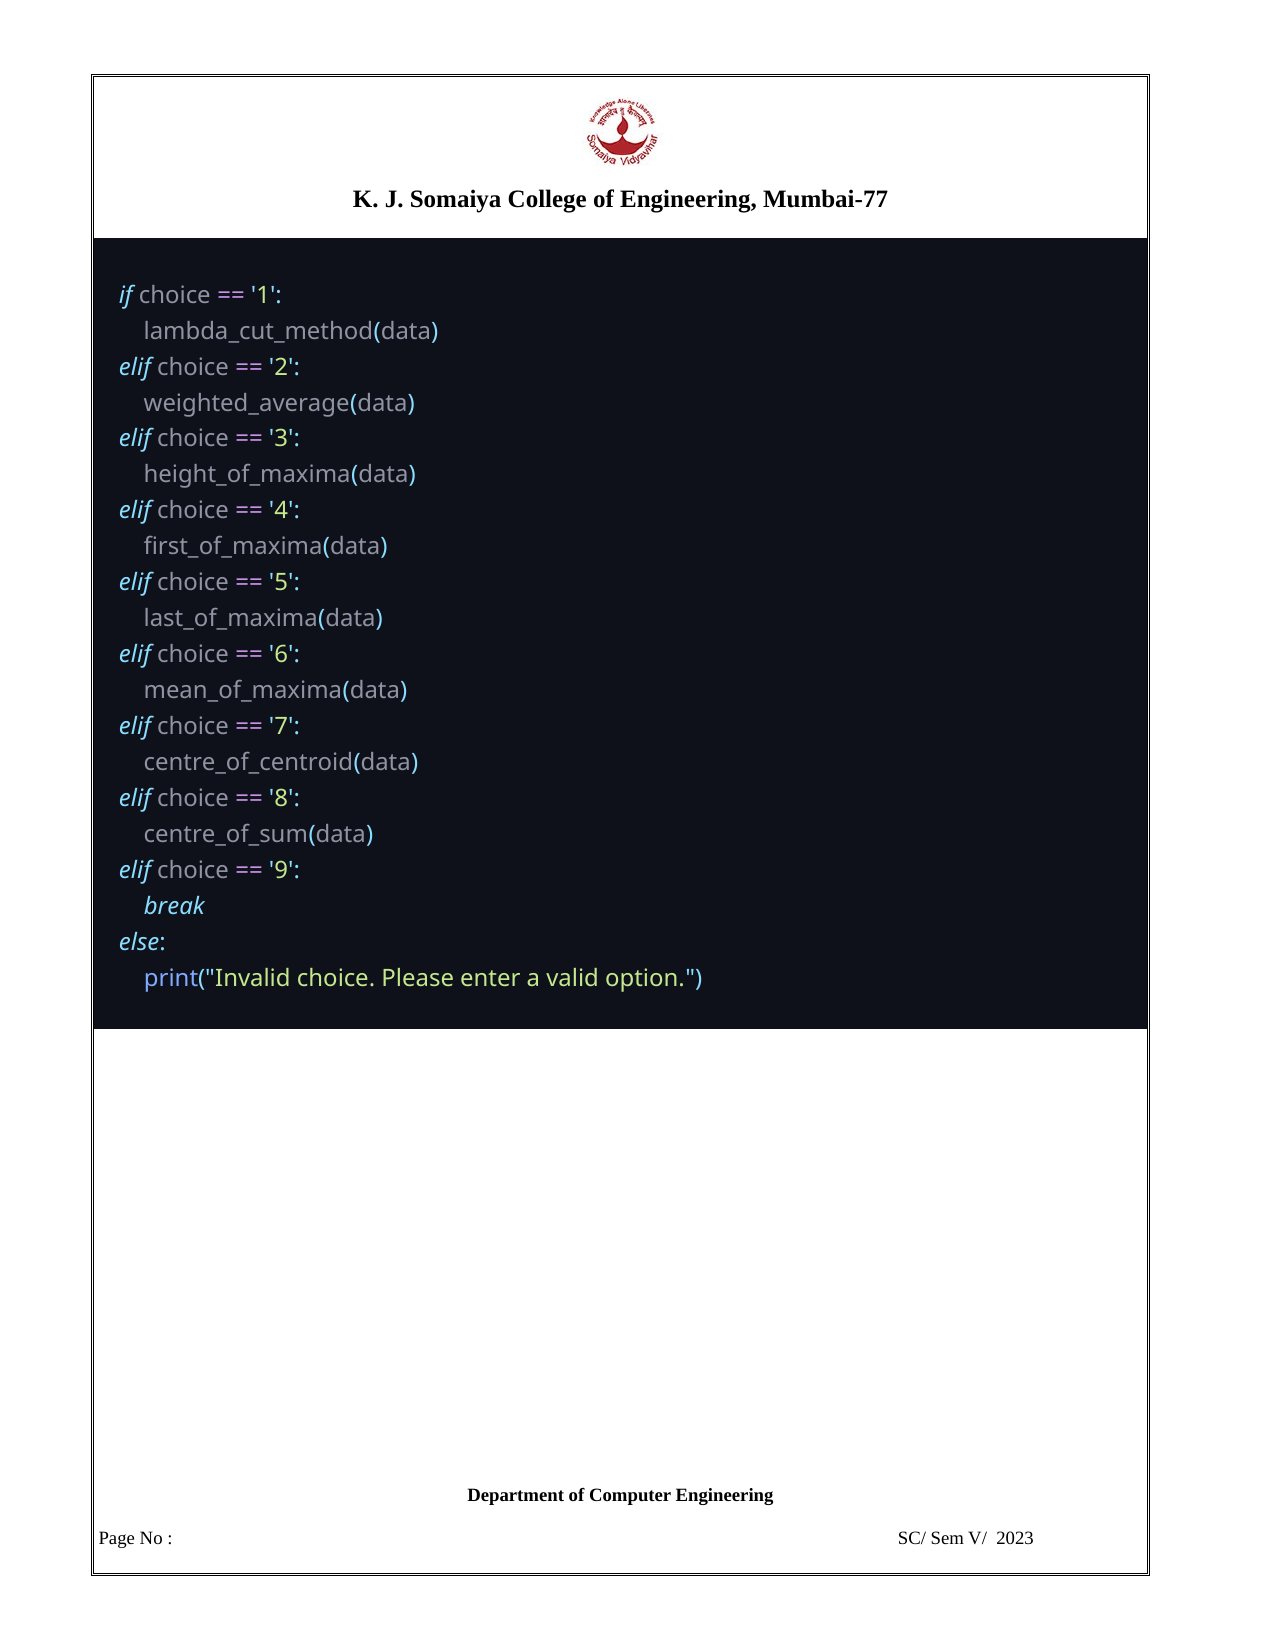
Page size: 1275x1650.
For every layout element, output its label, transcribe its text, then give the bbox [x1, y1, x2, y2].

text centre_of_sum(data) [94, 813, 1147, 849]
text elif choice == '2': [94, 346, 1147, 382]
text last_of_maxima(data) [94, 598, 1147, 633]
text elif choice == '7': [94, 705, 1147, 741]
text elif choice == '8': [94, 777, 1147, 813]
text centre_of_centroid(data) [94, 741, 1147, 777]
text elif choice == '5': [94, 562, 1147, 598]
text lambda_cut_method(data) [94, 310, 1147, 346]
text height_of_maxima(data) [94, 454, 1147, 490]
text elif choice == '9': [94, 849, 1147, 885]
text weighted_average(data) [94, 382, 1147, 418]
text elif choice == '6': [94, 633, 1147, 669]
text if choice == '1': [94, 274, 1147, 310]
picture [581, 97, 664, 167]
text mean_of_maxima(data) [94, 669, 1147, 705]
text print("Invalid choice. Please enter a valid option.") [94, 957, 1147, 993]
text first_of_maxima(data) [94, 526, 1147, 562]
text elif choice == '3': [94, 418, 1147, 454]
text break [94, 885, 1147, 921]
text elif choice == '4': [94, 490, 1147, 526]
text else: [94, 921, 1147, 957]
